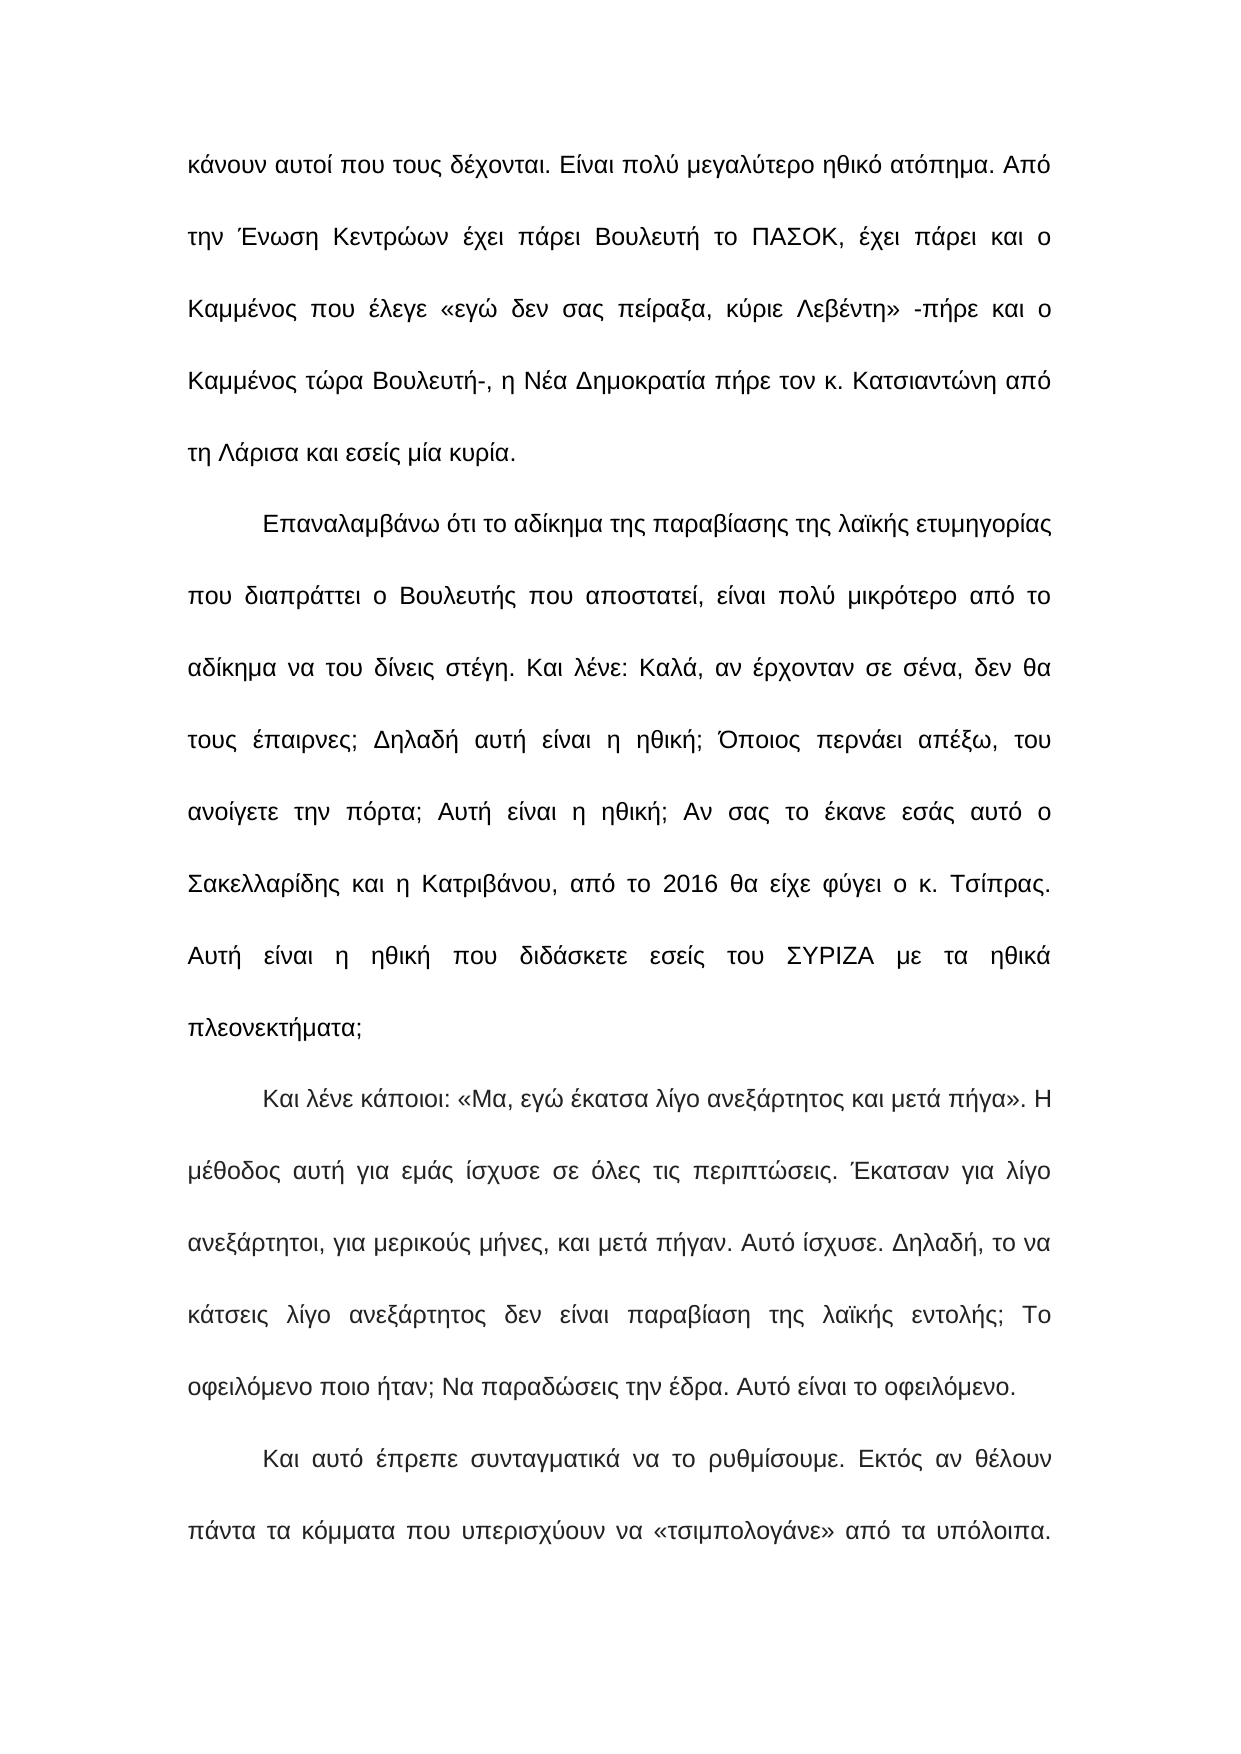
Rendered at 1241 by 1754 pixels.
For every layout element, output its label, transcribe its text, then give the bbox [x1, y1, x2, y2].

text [187, 150, 1053, 466]
text Επαναλαμβάνω ότι το αδίκημα της παραβίασης της λαϊκής ετυμηγορίας που διαπράττει ο Βουλευτής που αποστατεί, είναι πολύ μικρότερο από το αδίκημα να του δίνεις στέγη. Και λένε: Καλά, αν έρχονταν σε σένα, δεν θα τους έπαιρνες; Δηλαδή αυτή είναι η ηθική; Όποιος περνάει απέξω, του ανοίγετε την πόρτα; Αυτή είναι η ηθική; Αν σας το έκανε εσάς αυτό ο Σακελλαρίδης και η Κατριβάνου, από το 2016 θα είχε φύγει ο κ. Τσίπρας. Αυτή είναι η ηθική που διδάσκετε εσείς του ΣΥΡΙΖΑ με τα ηθικά πλεονεκτήματα; [187, 509, 1053, 1041]
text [187, 1444, 1053, 1544]
text Kαι λένε κάποιοι: «Μα, εγώ έκατσα λίγο ανεξάρτητος και μετά πήγα». Η μέθοδος αυτή για εμάς ίσχυσε σε όλες τις περιπτώσεις. Έκατσαν για λίγο ανεξάρτητοι, για μερικούς μήνες, και μετά πήγαν. Αυτό ίσχυσε. Δηλαδή, το να κάτσεις λίγο ανεξάρτητος δεν είναι παραβίαση της λαϊκής εντολής; Το οφειλόμενο ποιο ήταν; Να παραδώσεις την έδρα. Αυτό είναι το οφειλόμενο. [187, 1084, 1053, 1401]
